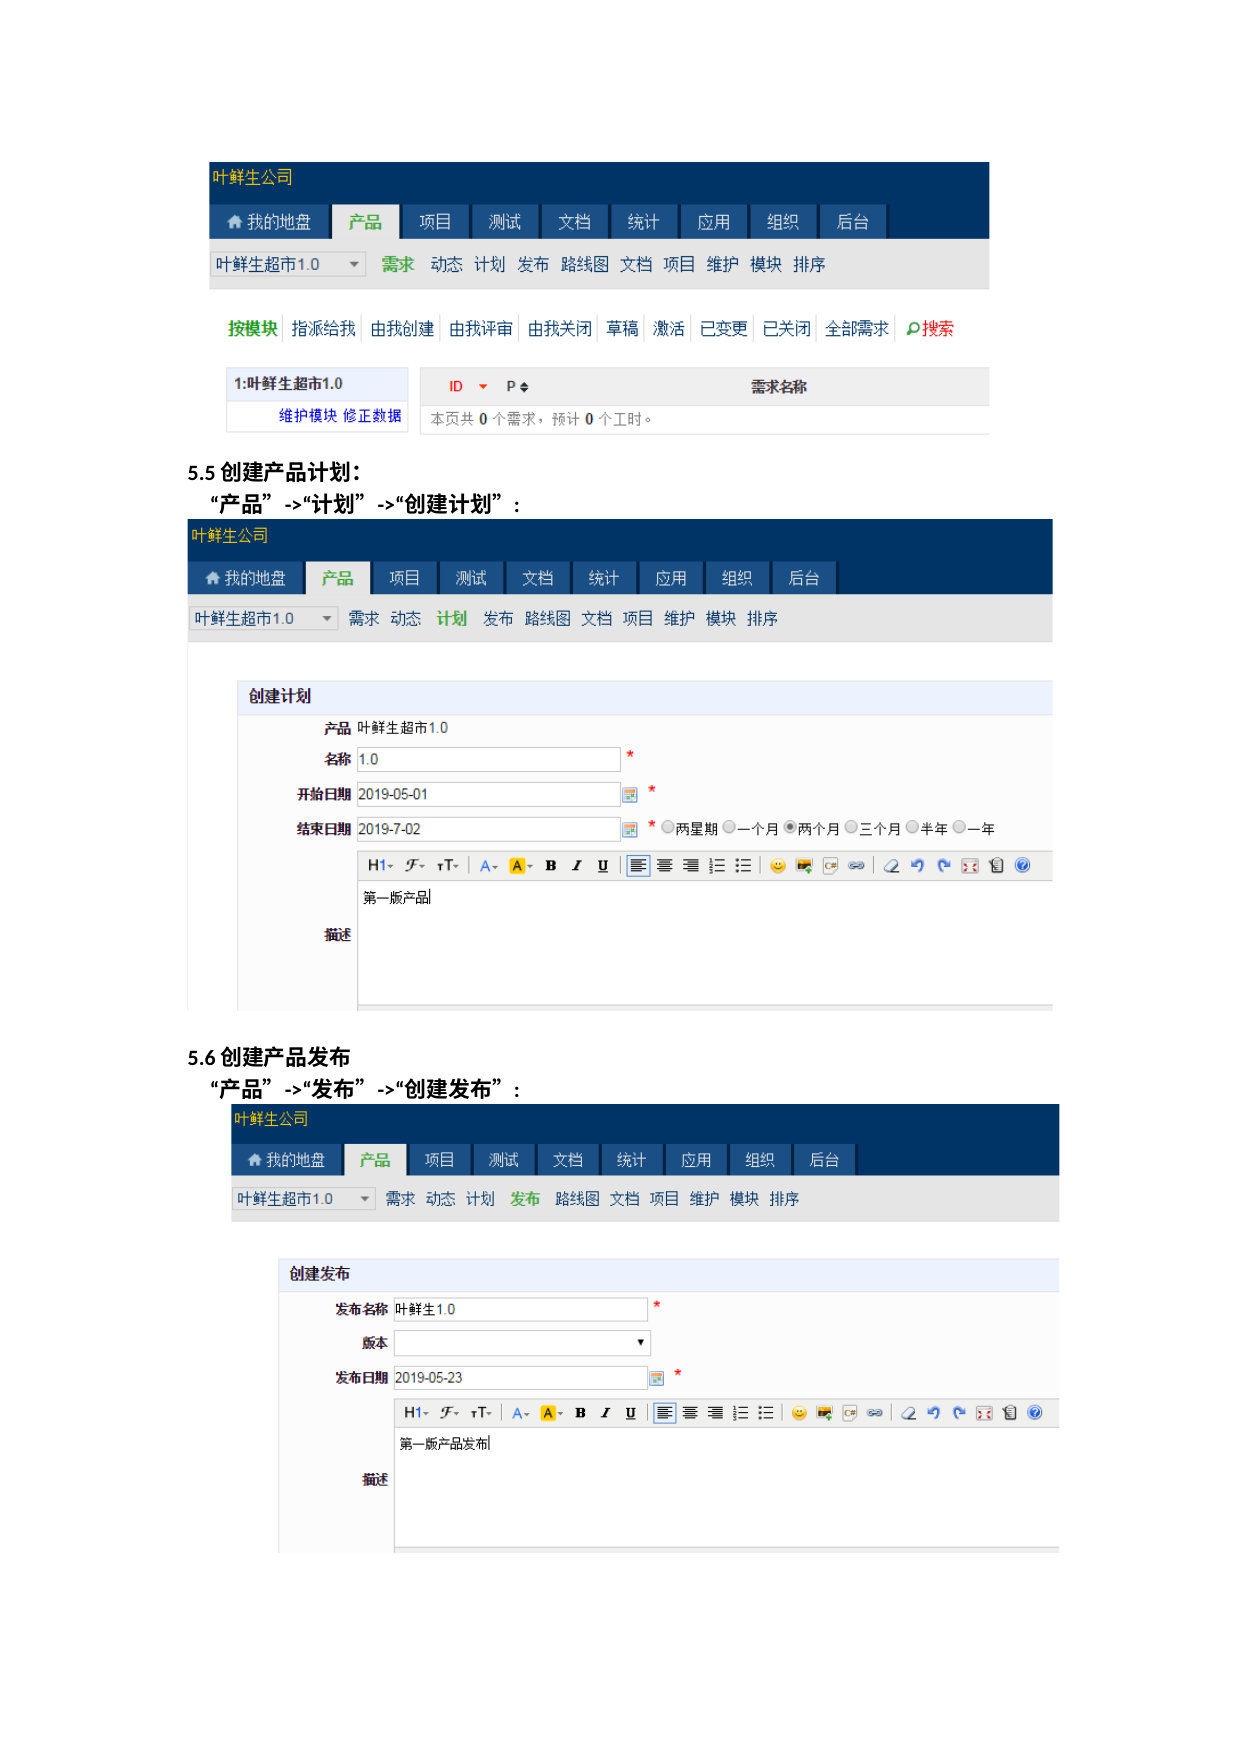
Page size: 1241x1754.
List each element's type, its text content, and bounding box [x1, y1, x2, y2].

text 5.6创建产品发布 [187, 1039, 1053, 1072]
picture [231, 1104, 1060, 1553]
text “产品”->“计划”->“创建计划”: [187, 487, 1053, 519]
picture [187, 519, 1053, 1011]
text “产品”->“发布”->“创建发布”: [187, 1072, 1053, 1104]
picture [209, 162, 990, 436]
text 5.5创建产品计划： [187, 454, 1053, 487]
